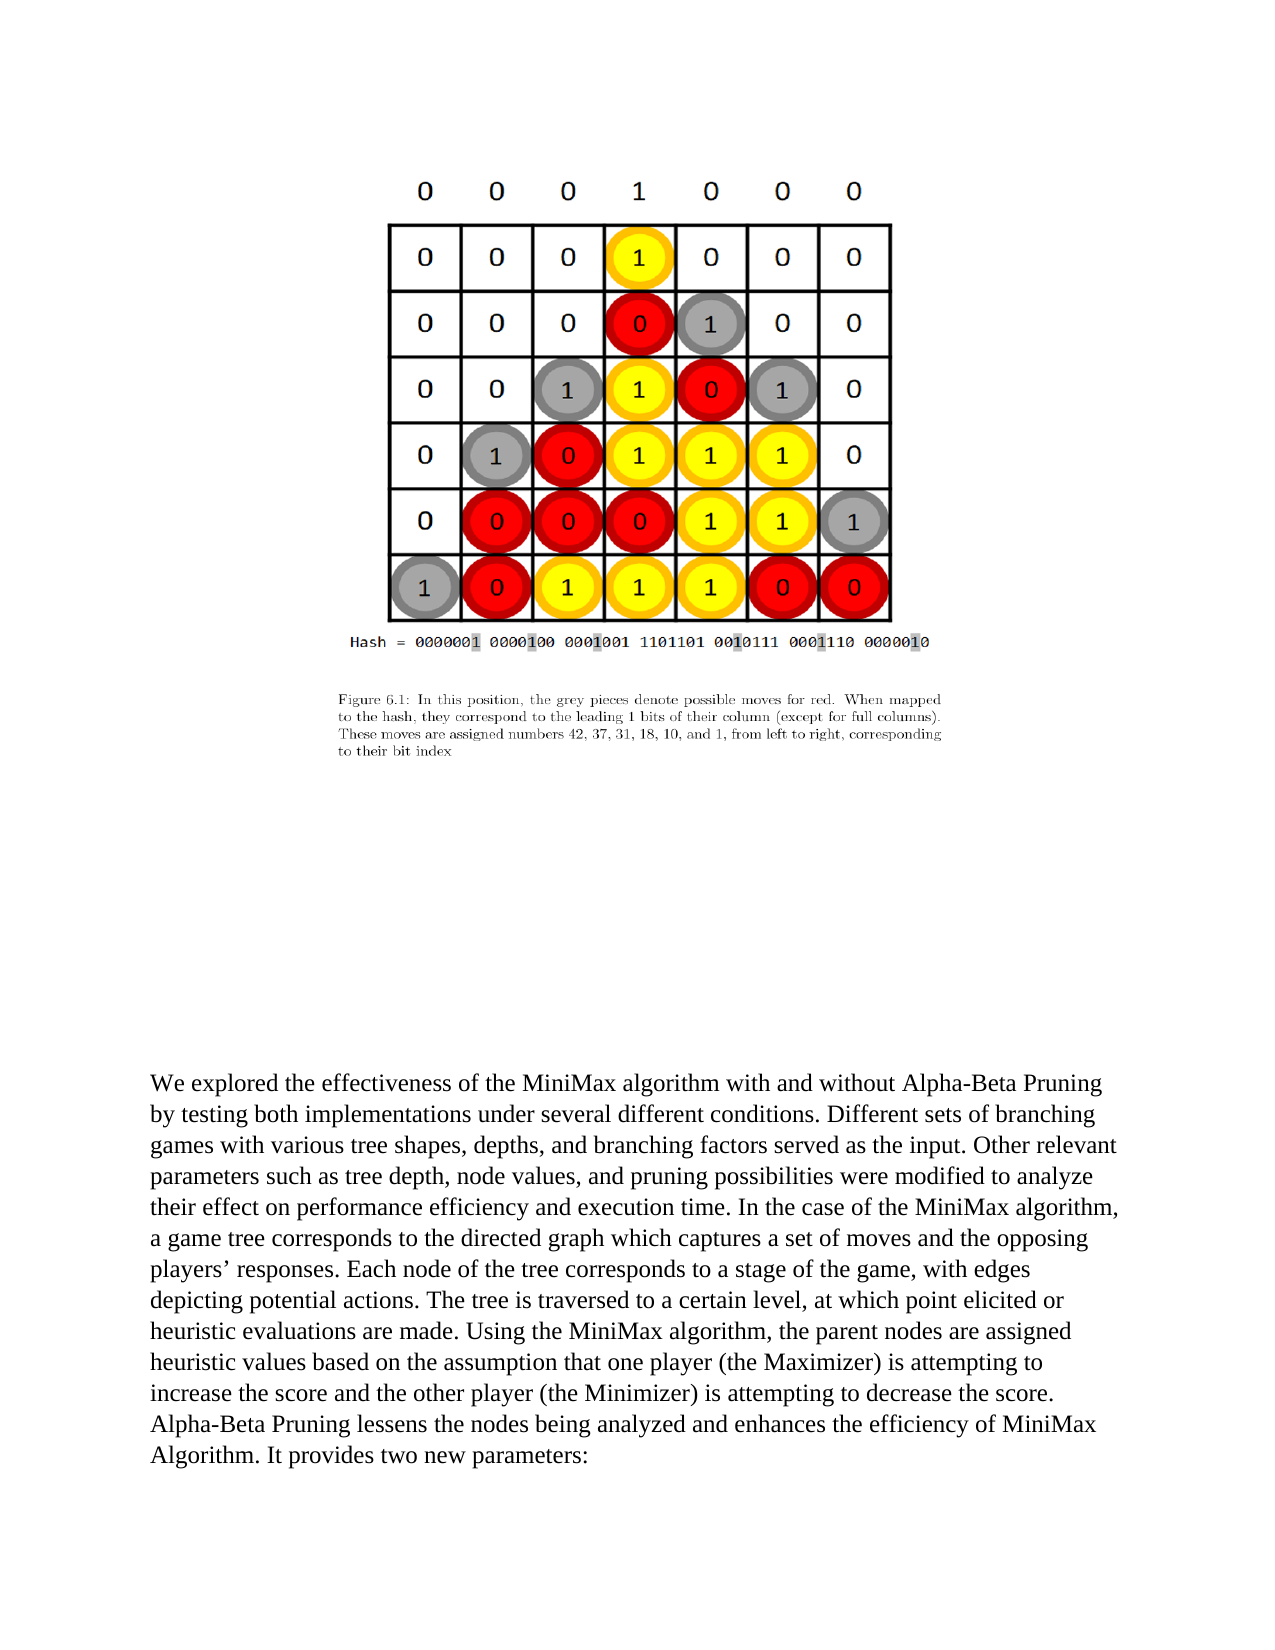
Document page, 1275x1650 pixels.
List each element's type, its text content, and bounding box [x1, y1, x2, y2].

text We explored the effectiveness of the MiniMax algorithm with and without Alpha-Beta Pruning by testing both implementations under several different conditions. Different sets of branching games with various tree shapes, depths, and branching factors served as the input. Other relevant parameters such as tree depth, node values, and pruning possibilities were modified to analyze their effect on performance efficiency and execution time. In the case of the MiniMax algorithm, a game tree corresponds to the directed graph which captures a set of moves and the opposing players’ responses. Each node of the tree corresponds to a stage of the game, with edges depicting potential actions. The tree is traversed to a certain level, at which point elicited or heuristic evaluations are made. Using the MiniMax algorithm, the parent nodes are assigned heuristic values based on the assumption that one player (the Maximizer) is attempting to increase the score and the other player (the Minimizer) is attempting to decrease the score. Alpha-Beta Pruning lessens the nodes being analyzed and enhances the efficiency of MiniMax Algorithm. It provides two new parameters: [150, 1068, 1125, 1469]
picture [309, 150, 966, 763]
